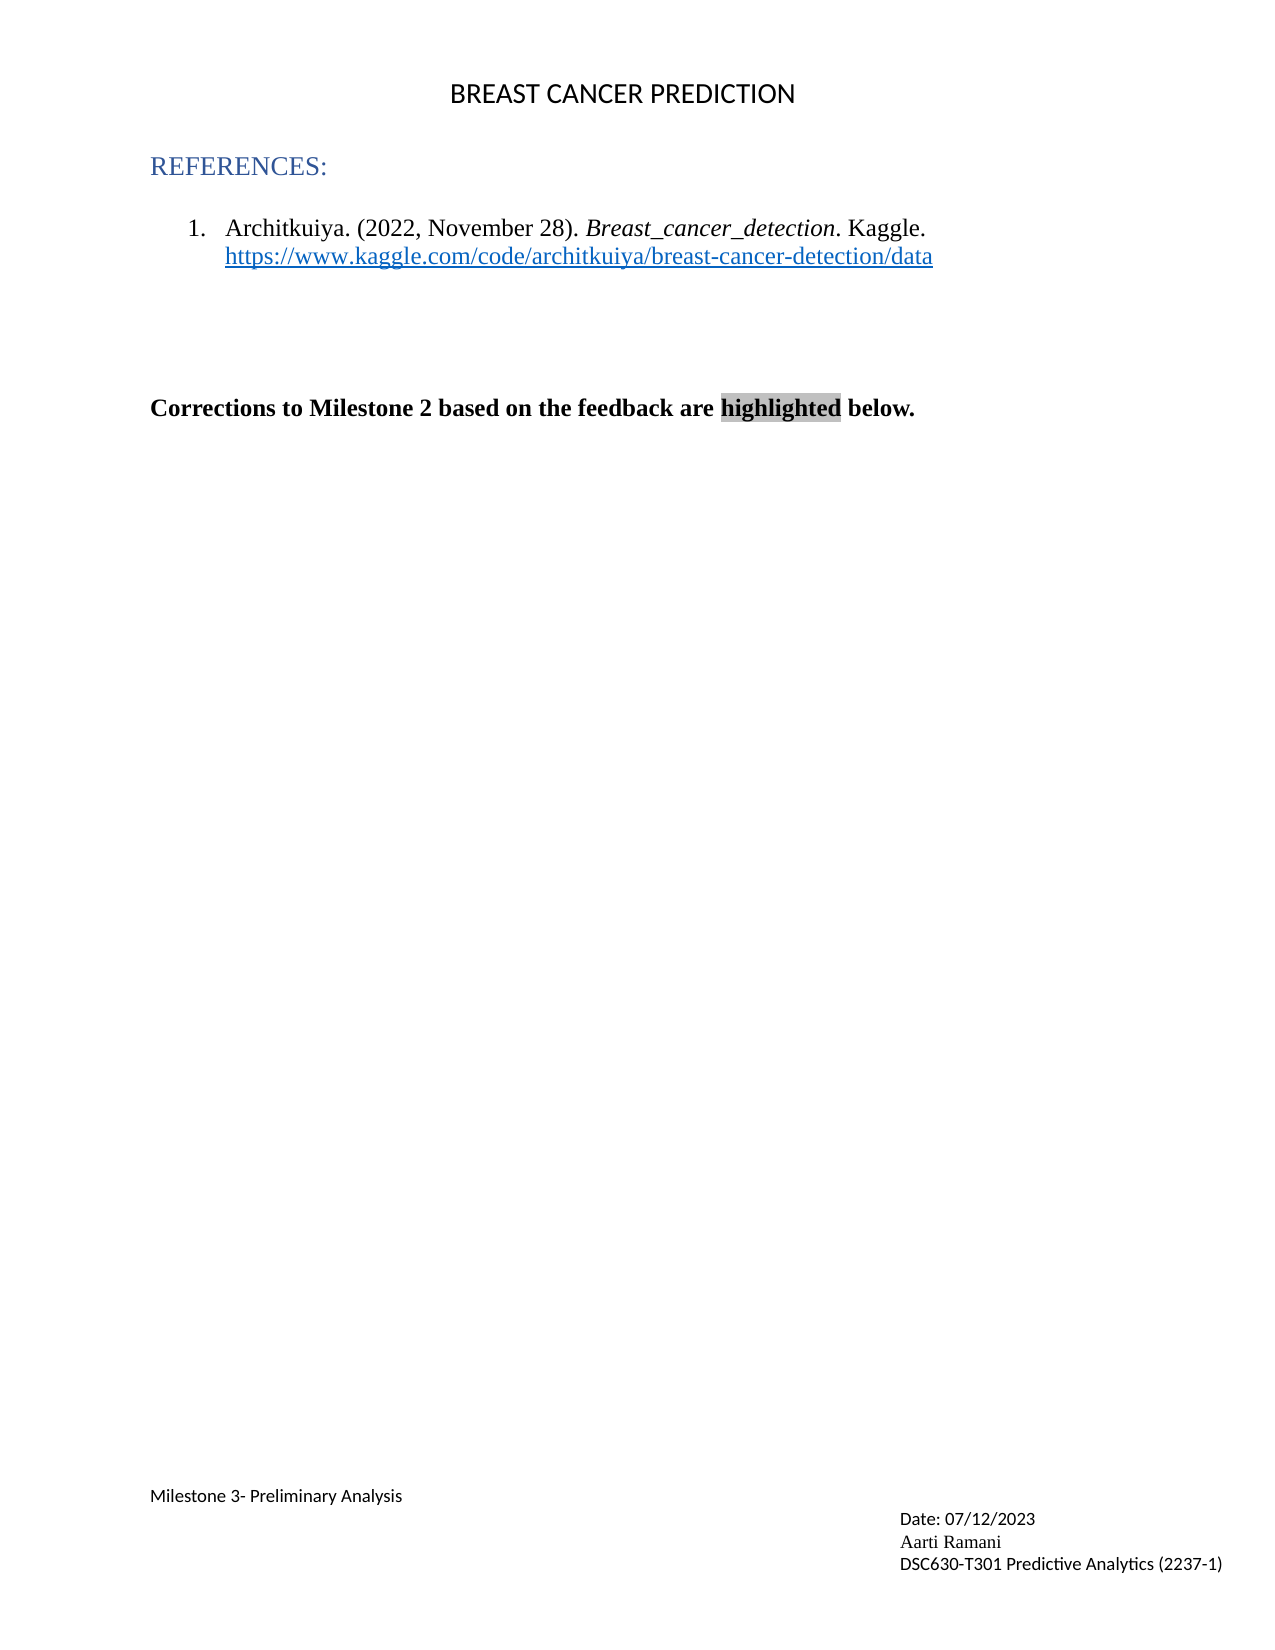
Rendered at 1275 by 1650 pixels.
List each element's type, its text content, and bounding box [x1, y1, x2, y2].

text Corrections to Milestone 2 based on the feedback are highlighted below. [841, 393, 1125, 422]
list Architkuiya. (2022, November 28). Breast_cancer_detection. Kaggle. https://www.kaggle.com/code/architkuiya/breast-cancer-detection/data [187, 213, 1125, 270]
text Corrections to Milestone 2 based on the feedback are highlighted below. [150, 393, 721, 422]
subtitle REFERENCES: [150, 150, 1125, 181]
